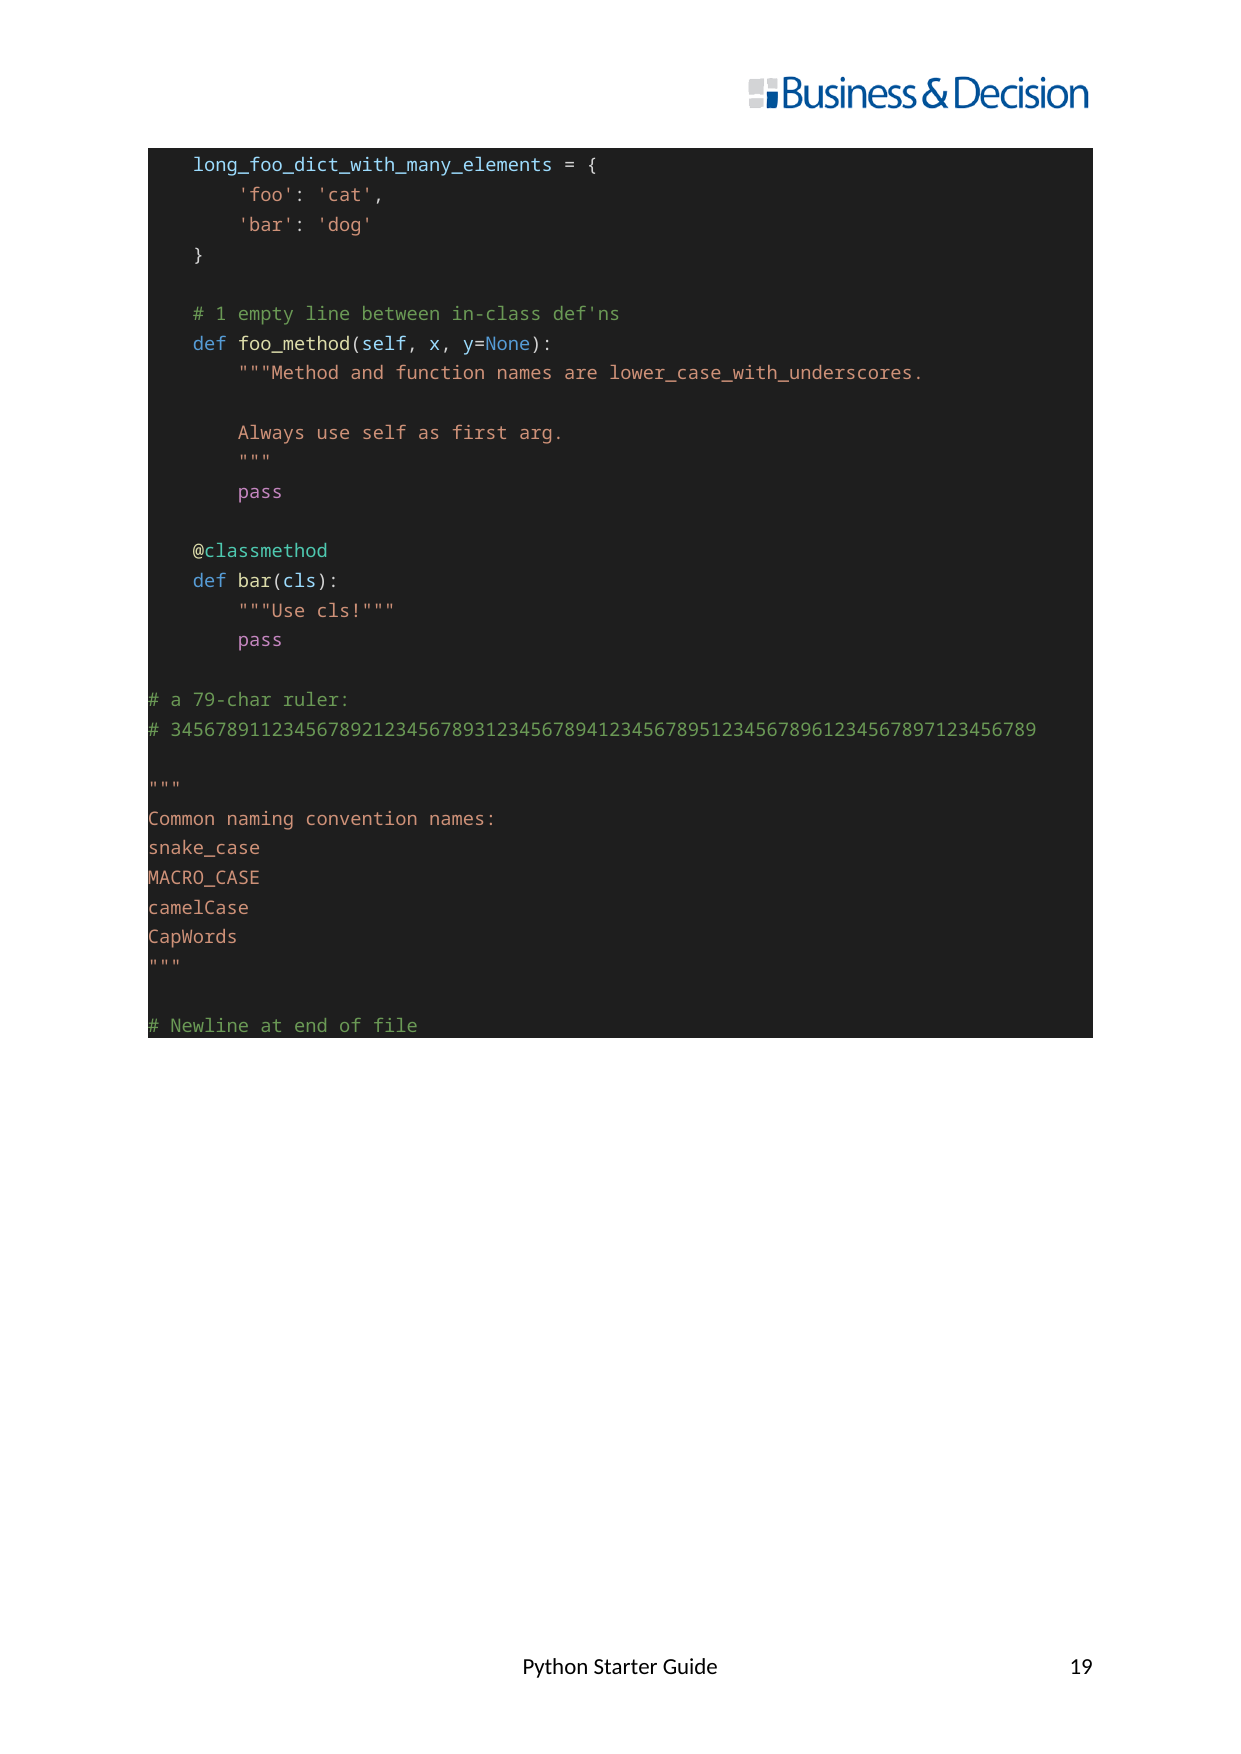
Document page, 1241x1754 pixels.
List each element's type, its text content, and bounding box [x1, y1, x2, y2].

text 'foo': 'cat', [148, 177, 1093, 207]
text pass [148, 474, 1093, 504]
text camelCase [148, 890, 1093, 919]
text # a 79-char ruler: [148, 682, 1093, 712]
text """Method and function names are lower_case_with_underscores. [148, 355, 1093, 385]
text pass [148, 623, 1093, 652]
picture [744, 73, 1093, 112]
text } [148, 237, 1093, 266]
text """ [148, 771, 1093, 801]
text """ [148, 444, 1093, 474]
text """ [148, 949, 1093, 979]
text Always use self as first arg. [148, 415, 1093, 444]
text 'bar': 'dog' [148, 207, 1093, 237]
text @classmethod [148, 533, 1093, 563]
text MACRO_CASE [148, 860, 1093, 890]
text def foo_method(self, x, y=None): [148, 326, 1093, 355]
text # 1 empty line between in-class def'ns [148, 296, 1093, 326]
text """Use cls!""" [148, 593, 1093, 623]
text long_foo_dict_with_many_elements = { [148, 148, 1093, 177]
text snake_case [148, 830, 1093, 860]
text CapWords [148, 919, 1093, 949]
text def bar(cls): [148, 563, 1093, 593]
text # Newline at end of file [148, 1008, 1093, 1038]
text # 34567891123456789212345678931234567894123456789512345678961234567897123456789 [148, 712, 1093, 741]
text Common naming convention names: [148, 801, 1093, 830]
